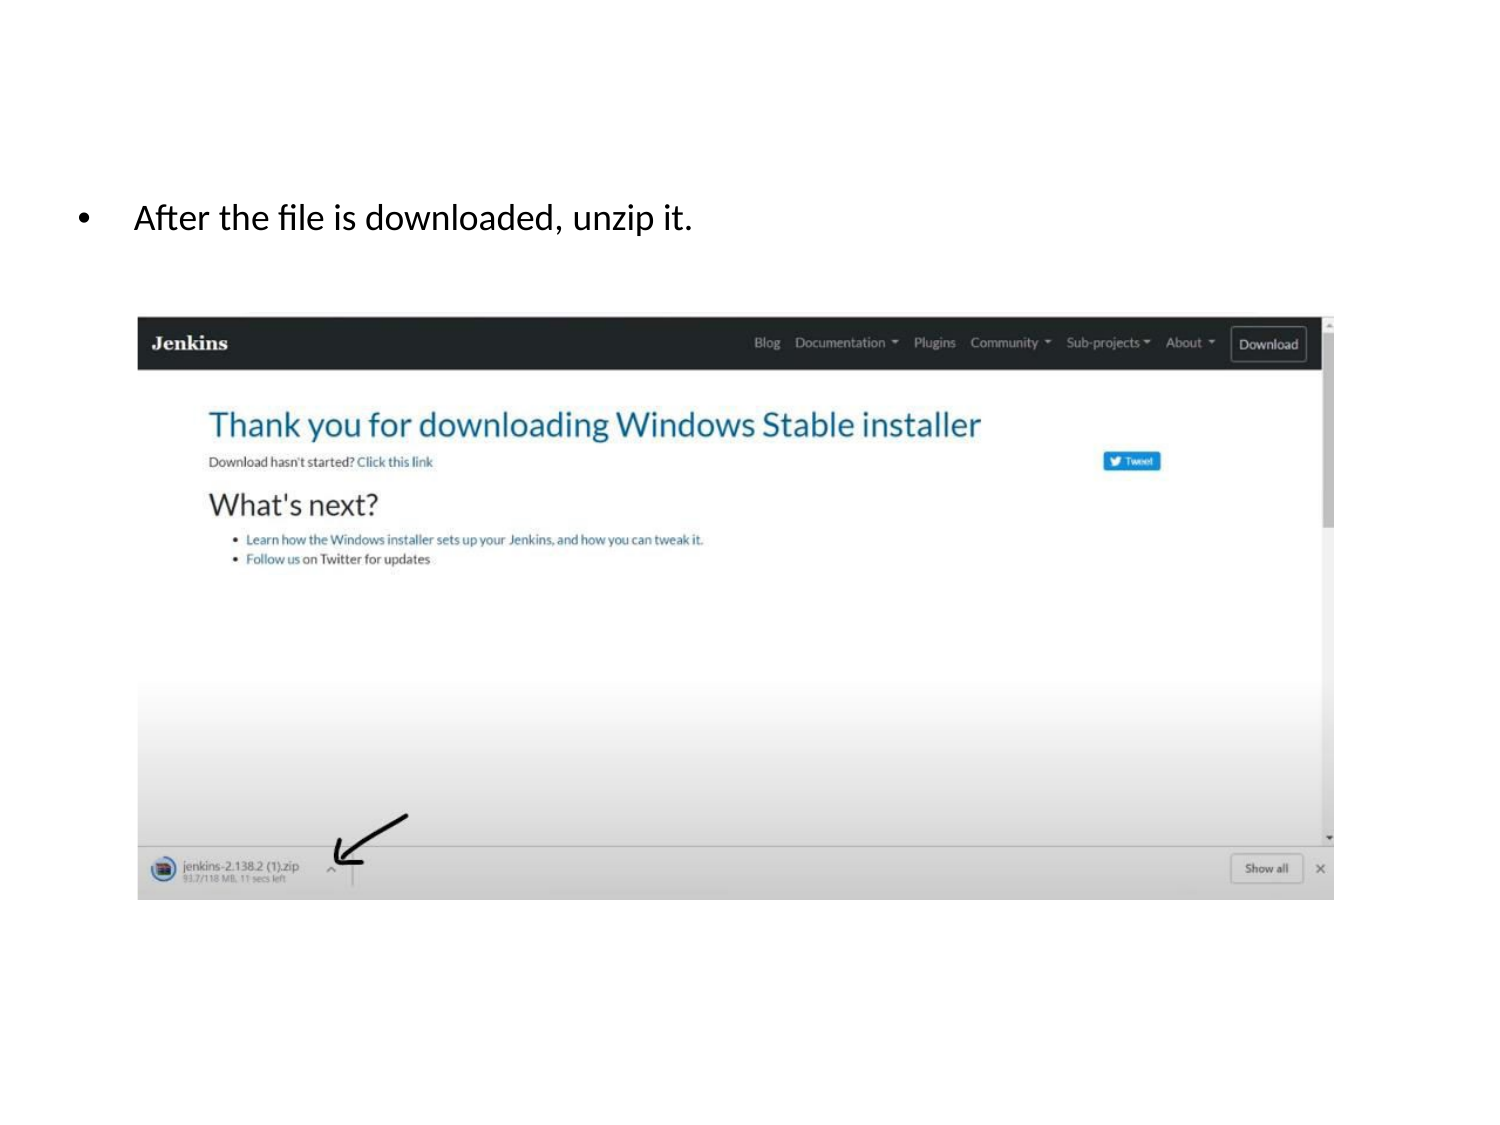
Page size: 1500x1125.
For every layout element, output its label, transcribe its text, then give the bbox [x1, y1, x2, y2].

list After the file is downloaded, unzip it. [77, 194, 1346, 240]
picture [137, 312, 1334, 900]
